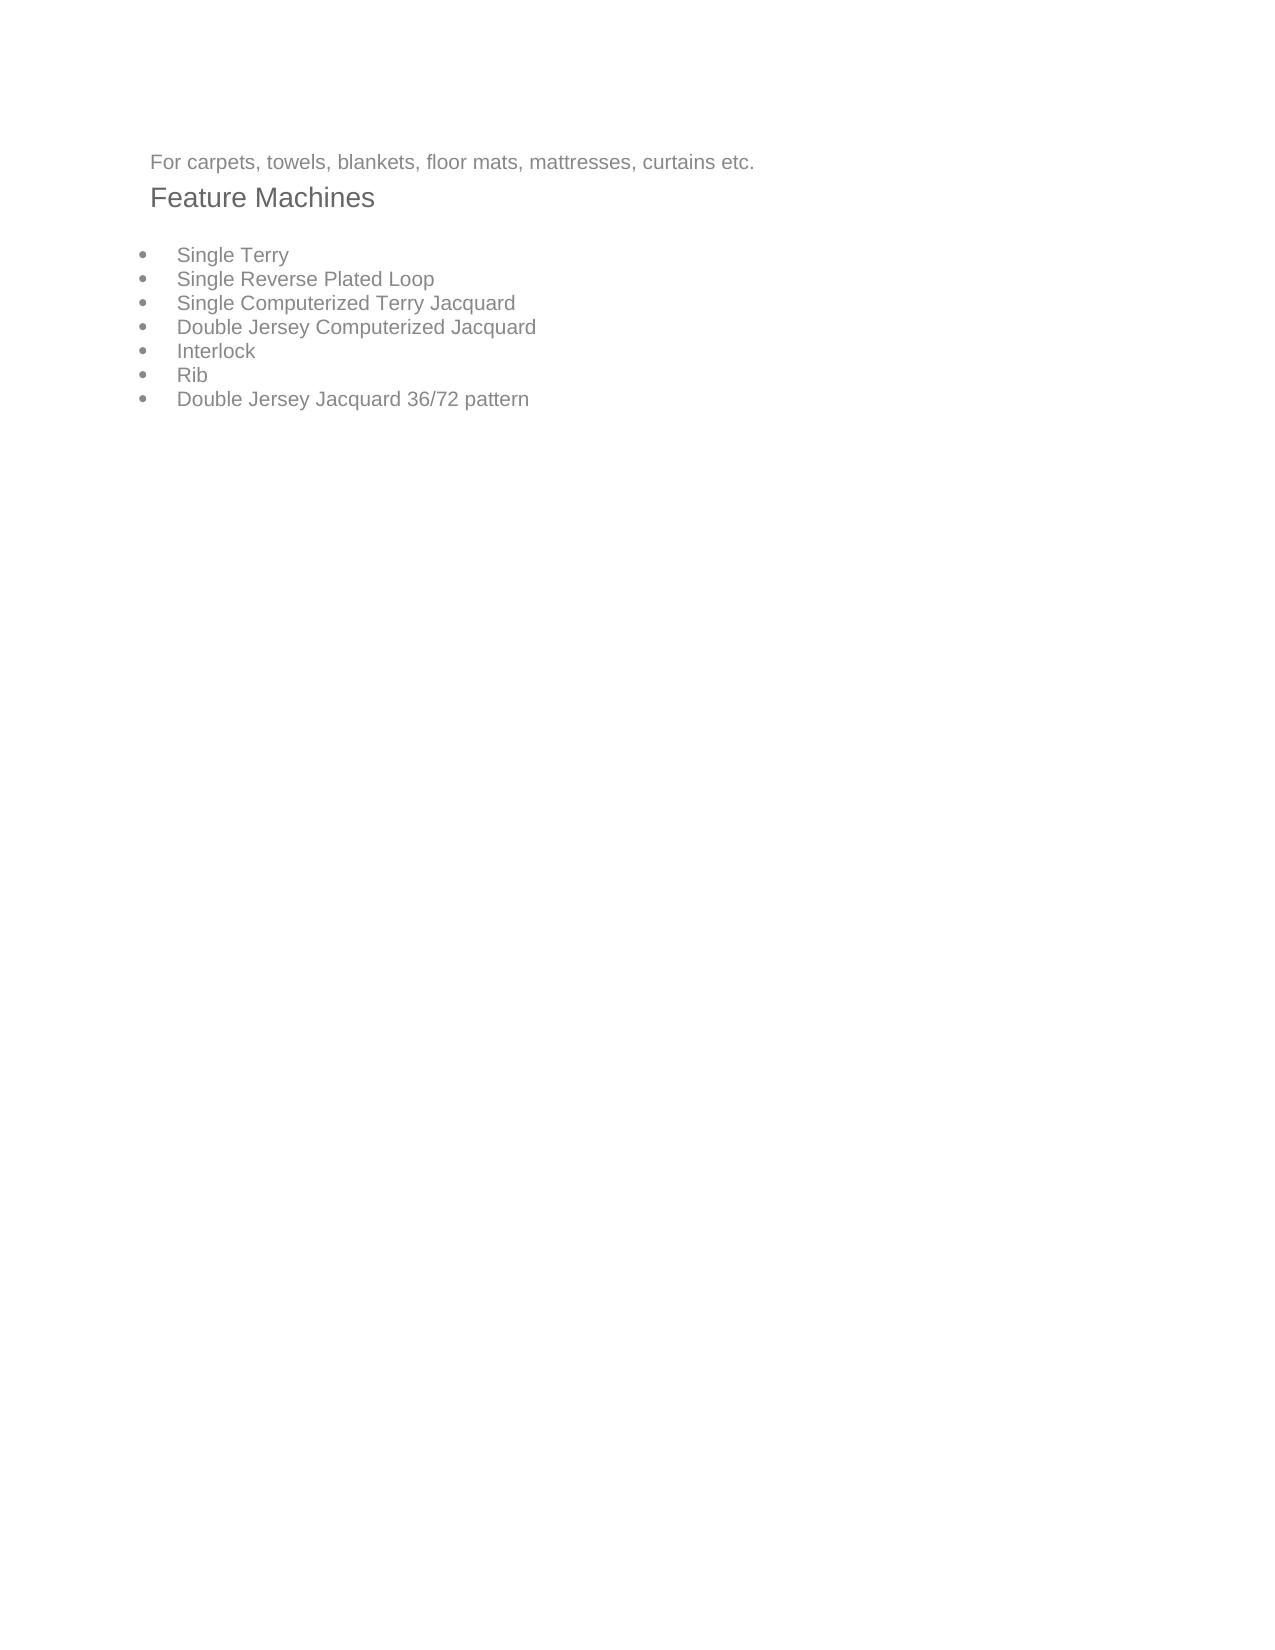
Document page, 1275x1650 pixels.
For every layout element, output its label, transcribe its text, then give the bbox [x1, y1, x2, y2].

text Feature Machines [150, 174, 1125, 213]
list Interlock [139, 339, 1125, 363]
text For carpets, towels, blankets, floor mats, mattresses, curtains etc. [150, 150, 1125, 174]
list Double Jersey Computerized Jacquard [139, 315, 1125, 339]
list Single Terry [139, 242, 1125, 267]
list Rib [139, 363, 1125, 387]
list Single Reverse Plated Loop [139, 267, 1125, 291]
list Double Jersey Jacquard 36/72 pattern [139, 387, 1125, 411]
list Single Computerized Terry Jacquard [139, 291, 1125, 315]
